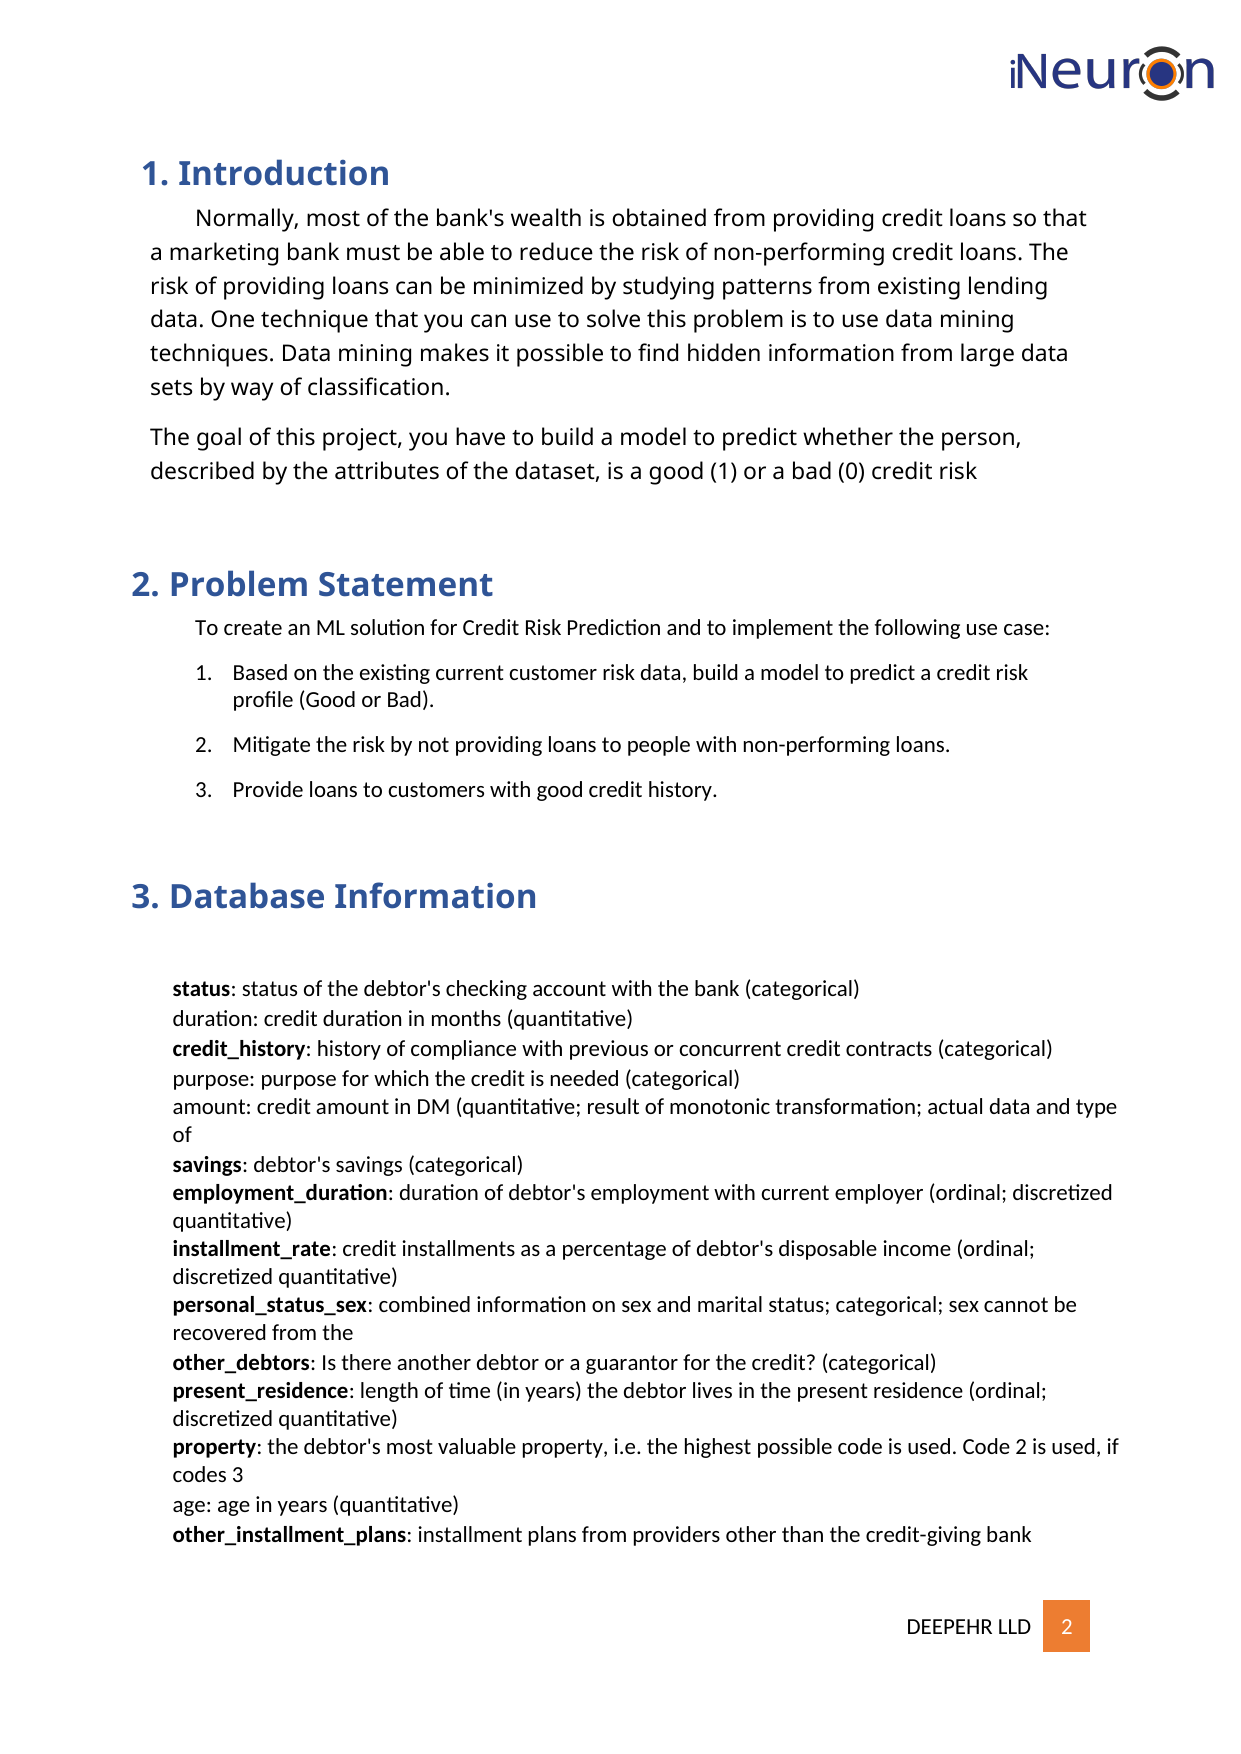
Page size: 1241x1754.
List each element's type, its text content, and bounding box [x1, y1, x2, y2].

table_cell present_residence: length of time (in years) the debtor lives in the present residence (ordinal; discretized quantitative) [161, 1376, 1136, 1432]
text To create an ML solution for Credit Risk Prediction and to implement the following use case: [150, 613, 1090, 641]
table_cell property: the debtor's most valuable property, i.e. the highest possible code is used. Code 2 is used, if codes 3 [161, 1432, 1136, 1488]
table_cell age: age in years (quantitative) [161, 1488, 1136, 1518]
picture [0, 38, 1218, 103]
table_cell credit_history: history of compliance with previous or concurrent credit contracts (categorical) [161, 1032, 1136, 1062]
list Based on the existing current customer risk data, build a model to predict a credit risk profile (Good or Bad). [195, 658, 1090, 714]
list Provide loans to customers with good credit history. [195, 775, 1090, 803]
table_cell other_debtors: Is there another debtor or a guarantor for the credit? (categorical) [161, 1346, 1136, 1376]
table_cell amount: credit amount in DM (quantitative; result of monotonic transformation; actual data and type of [161, 1092, 1136, 1148]
table_cell savings: debtor's savings (categorical) [161, 1148, 1136, 1178]
text Normally, most of the bank's wealth is obtained from providing credit loans so that a marketing bank must be able to reduce the risk of non-performing credit loans. The risk of providing loans can be minimized by studying patterns from existing lending data. One technique that you can use to solve this problem is to use data mining techniques. Data mining makes it possible to find hidden information from large data sets by way of classification. [150, 202, 1090, 402]
table_header status: status of the debtor's checking account with the bank (categorical) [161, 972, 1136, 1002]
list Introduction [141, 150, 1090, 195]
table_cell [161, 1518, 1136, 1548]
table_cell purpose: purpose for which the credit is needed (categorical) [161, 1062, 1136, 1092]
table_cell installment_rate: credit installments as a percentage of debtor's disposable income (ordinal; discretized quantitative) [161, 1234, 1136, 1290]
table_cell duration: credit duration in months (quantitative) [161, 1002, 1136, 1032]
subtitle Problem Statement [131, 561, 1090, 606]
list Mitigate the risk by not providing loans to people with non-performing loans. [195, 730, 1090, 758]
table_cell personal_status_sex: combined information on sex and marital status; categorical; sex cannot be recovered from the [161, 1290, 1136, 1346]
text The goal of this project, you have to build a model to predict whether the person, described by the attributes of the dataset, is a good (1) or a bad (0) credit risk [150, 421, 1090, 486]
table_cell employment_duration: duration of debtor's employment with current employer (ordinal; discretized quantitative) [161, 1178, 1136, 1234]
subtitle Database Information [131, 873, 1090, 918]
